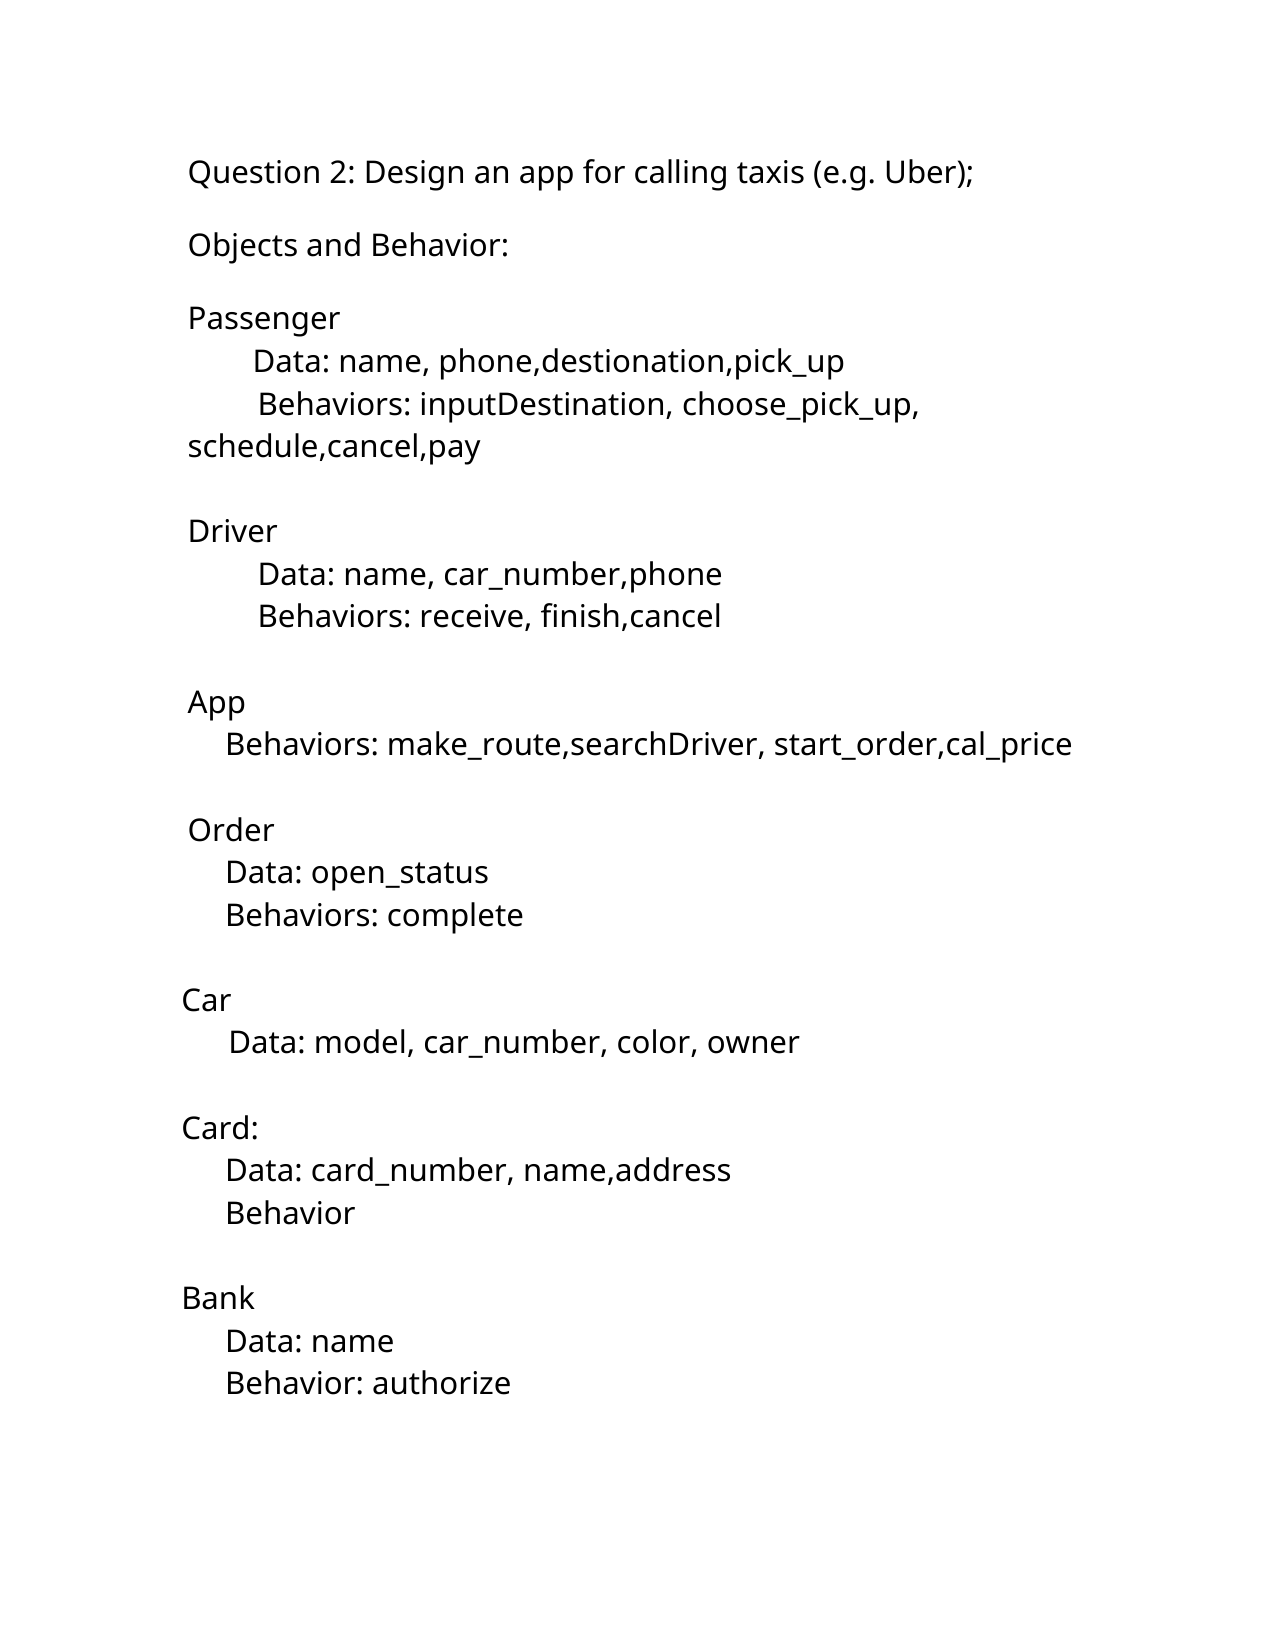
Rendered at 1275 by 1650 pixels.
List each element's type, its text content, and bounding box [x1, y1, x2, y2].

text Data: card_number, name,address [150, 1148, 1125, 1191]
text Data: name, phone,destionation,pick_up [187, 339, 1125, 381]
text Question 2: Design an app for calling taxis (e.g. Uber); [187, 150, 1125, 193]
text Behavior [150, 1191, 1125, 1233]
text Behavior: authorize [187, 1361, 1125, 1404]
text Driver [187, 509, 1125, 552]
text Behaviors: make_route,searchDriver, start_order,cal_price [187, 722, 1125, 765]
text Objects and Behavior: [187, 223, 1125, 266]
text Bank [150, 1276, 1125, 1319]
text Passenger [187, 296, 1125, 339]
text Data: model, car_number, color, owner [187, 1021, 1125, 1063]
text Order [187, 807, 1125, 850]
text App [187, 680, 1125, 722]
text Card: [150, 1106, 1125, 1148]
text Data: open_status [187, 850, 1125, 893]
text Behaviors: complete [187, 893, 1125, 935]
text Data: name, car_number,phone [187, 552, 1125, 594]
text Car [150, 978, 1125, 1021]
text Data: name [187, 1319, 1125, 1361]
text Behaviors: receive, finish,cancel [187, 594, 1125, 637]
text Behaviors: inputDestination, choose_pick_up, schedule,cancel,pay [187, 381, 1125, 467]
